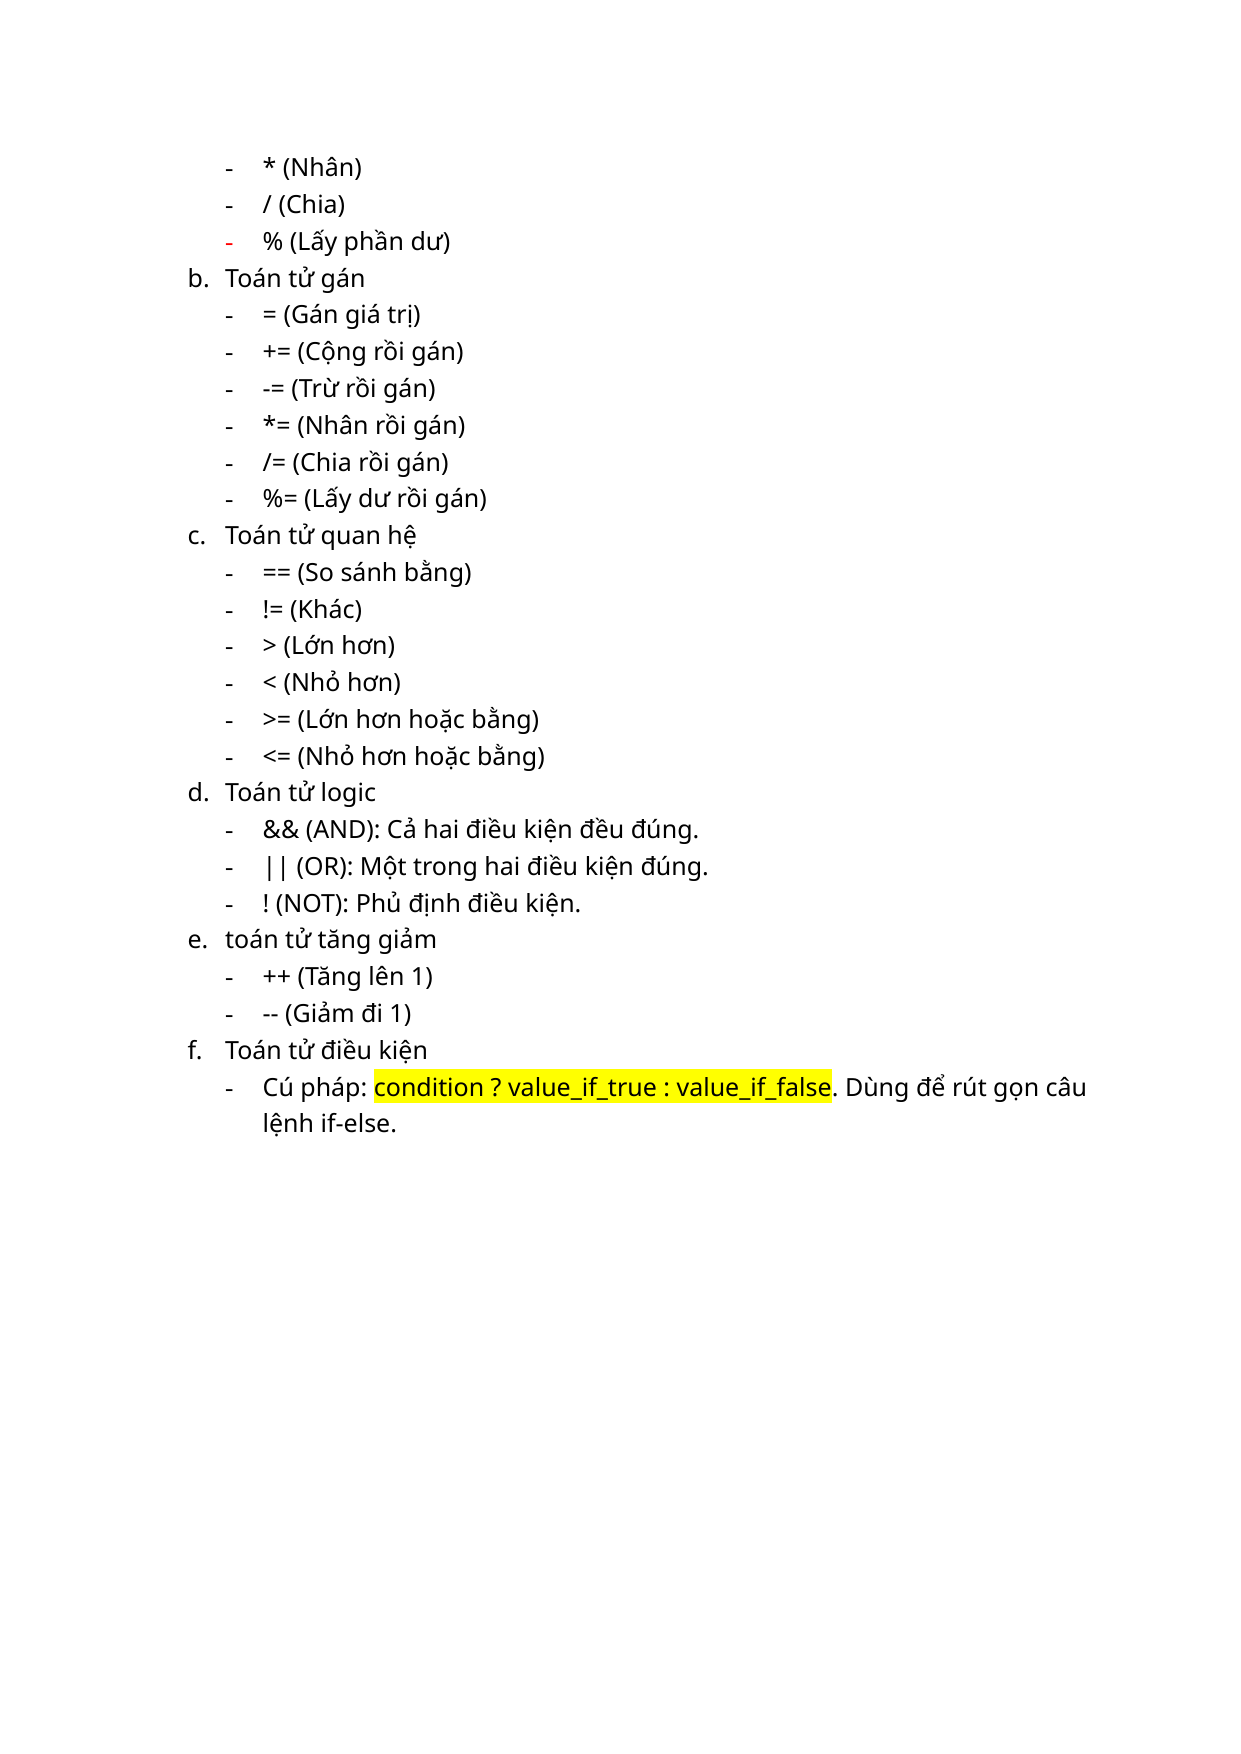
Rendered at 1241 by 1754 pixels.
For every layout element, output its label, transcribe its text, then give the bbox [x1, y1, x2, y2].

list != (Khác) [225, 591, 1090, 625]
list /= (Chia rồi gán) [225, 444, 1090, 478]
list ! (NOT): Phủ định điều kiện. [225, 885, 1090, 919]
list ++ (Tăng lên 1) [225, 959, 1090, 993]
list -- (Giảm đi 1) [225, 996, 1090, 1030]
list *= (Nhân rồi gán) [225, 407, 1090, 441]
list Toán tử quan hệ [187, 518, 1090, 552]
list %= (Lấy dư rồi gán) [225, 481, 1090, 515]
list = (Gán giá trị) [225, 297, 1090, 331]
list Toán tử logic [187, 775, 1090, 809]
list Toán tử điều kiện [187, 1032, 1090, 1067]
list toán tử tăng giảm [187, 922, 1090, 956]
list > (Lớn hơn) [225, 628, 1090, 662]
list % (Lấy phần dư) [225, 223, 1090, 258]
list >= (Lớn hơn hoặc bằng) [225, 702, 1090, 736]
list <= (Nhỏ hơn hoặc bằng) [225, 738, 1090, 772]
list Toán tử gán [187, 260, 1090, 294]
list -= (Trừ rồi gán) [225, 371, 1090, 405]
list || (OR): Một trong hai điều kiện đúng. [225, 849, 1090, 883]
list += (Cộng rồi gán) [225, 334, 1090, 368]
list < (Nhỏ hơn) [225, 665, 1090, 699]
list / (Chia) [225, 187, 1090, 221]
list * (Nhân) [225, 150, 1090, 184]
list == (So sánh bằng) [225, 554, 1090, 588]
list Cú pháp: condition ? value_if_true : value_if_false. Dùng để rút gọn câu lệnh if-else. [225, 1069, 1090, 1140]
list && (AND): Cả hai điều kiện đều đúng. [225, 812, 1090, 846]
